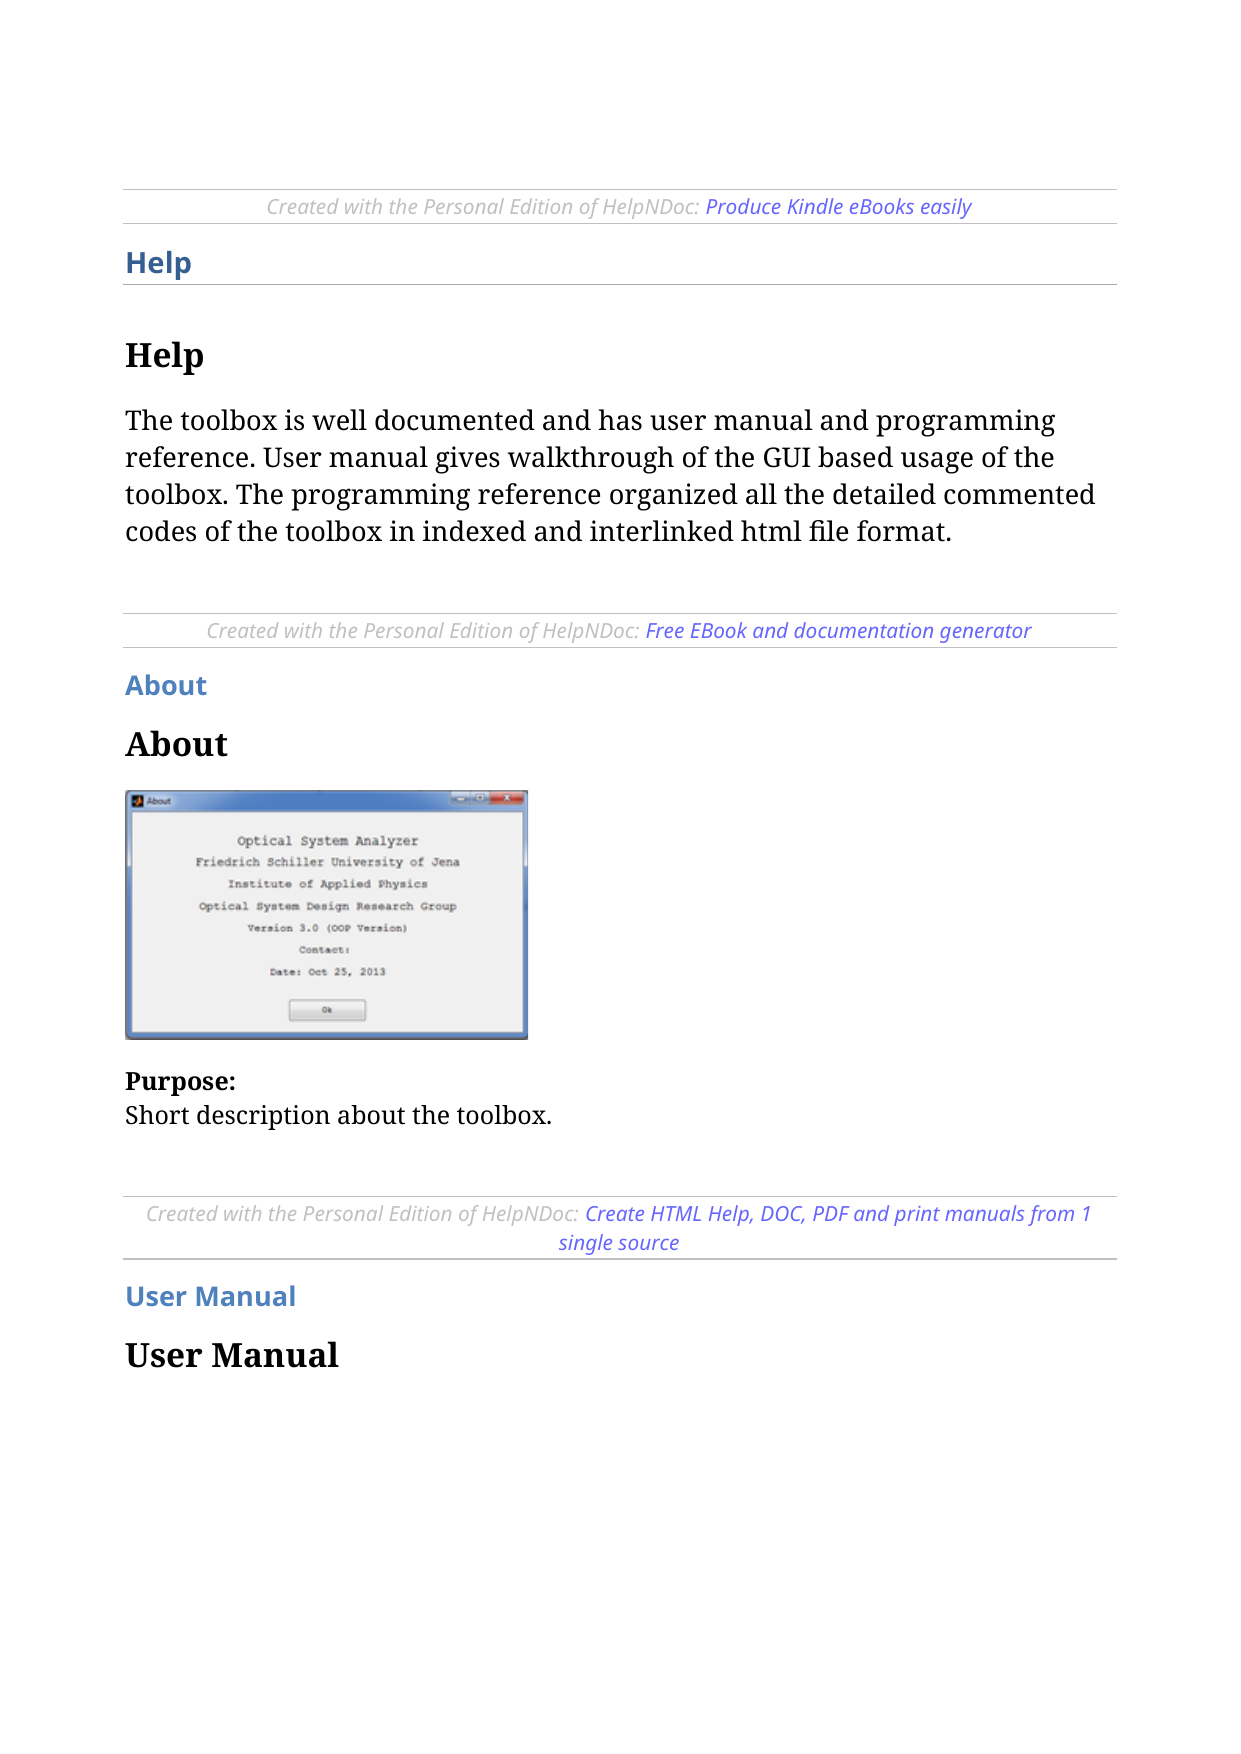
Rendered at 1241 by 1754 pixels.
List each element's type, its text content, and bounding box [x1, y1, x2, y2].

text Created with the Personal Edition of HelpNDoc: Free EBook and documentation generator [123, 614, 1117, 647]
text Help [125, 332, 1115, 378]
text Created with the Personal Edition of HelpNDoc: Produce Kindle eBooks easily [123, 190, 1117, 223]
text About [125, 721, 1115, 766]
text Short description about the toolbox. [125, 1098, 1115, 1132]
text User Manual [125, 1332, 1115, 1377]
text Help [123, 240, 1117, 284]
text User Manual [123, 1275, 1117, 1316]
text Created with the Personal Edition of HelpNDoc: Create HTML Help, DOC, PDF and print manuals from 1 single source [123, 1197, 1117, 1258]
text About [123, 664, 1117, 705]
text The toolbox is well documented and has user manual and programming reference. User manual gives walkthrough of the GUI based usage of the toolbox. The programming reference organized all the detailed commented codes of the toolbox in indexed and interlinked html file format. [125, 402, 1115, 549]
picture [125, 790, 529, 1040]
text Purpose: [125, 1064, 1115, 1098]
